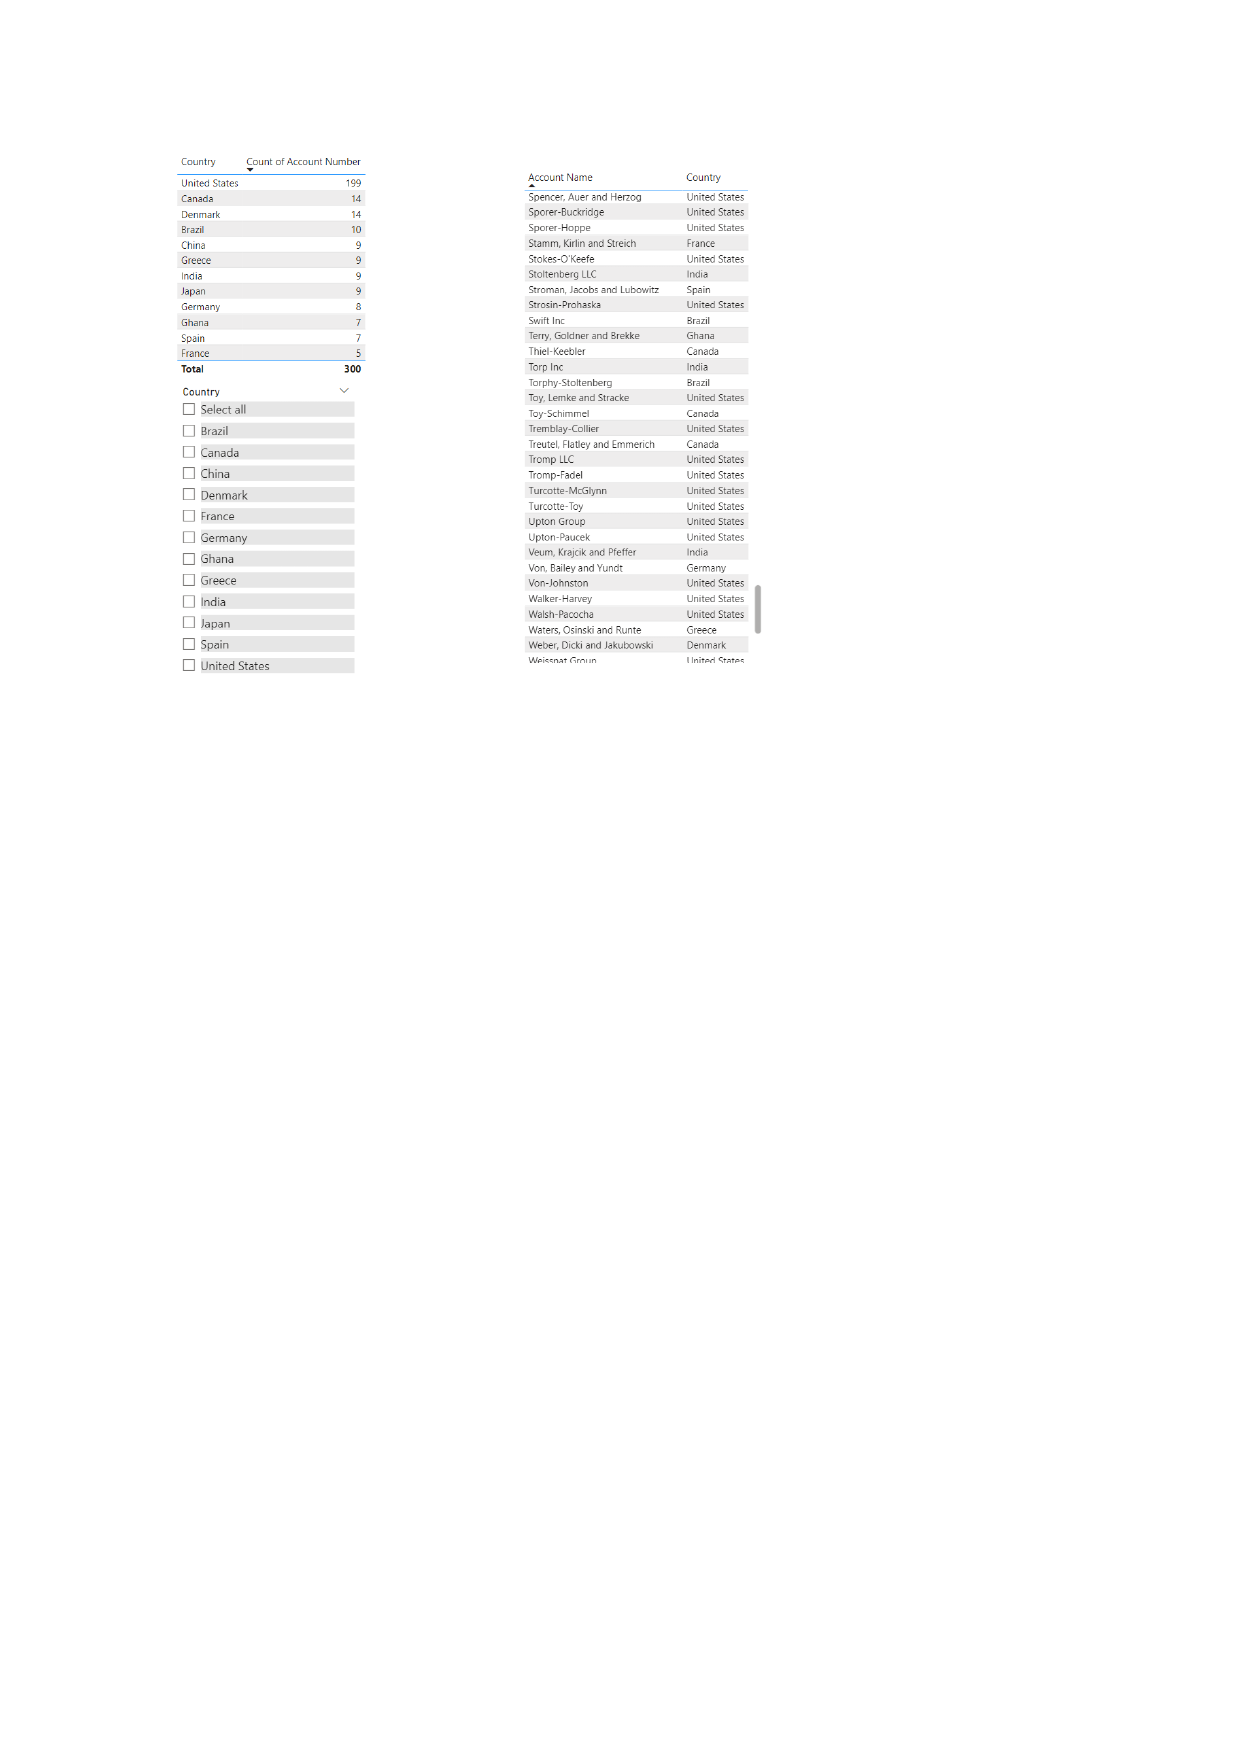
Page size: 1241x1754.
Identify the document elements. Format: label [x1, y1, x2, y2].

picture [150, 150, 1091, 679]
